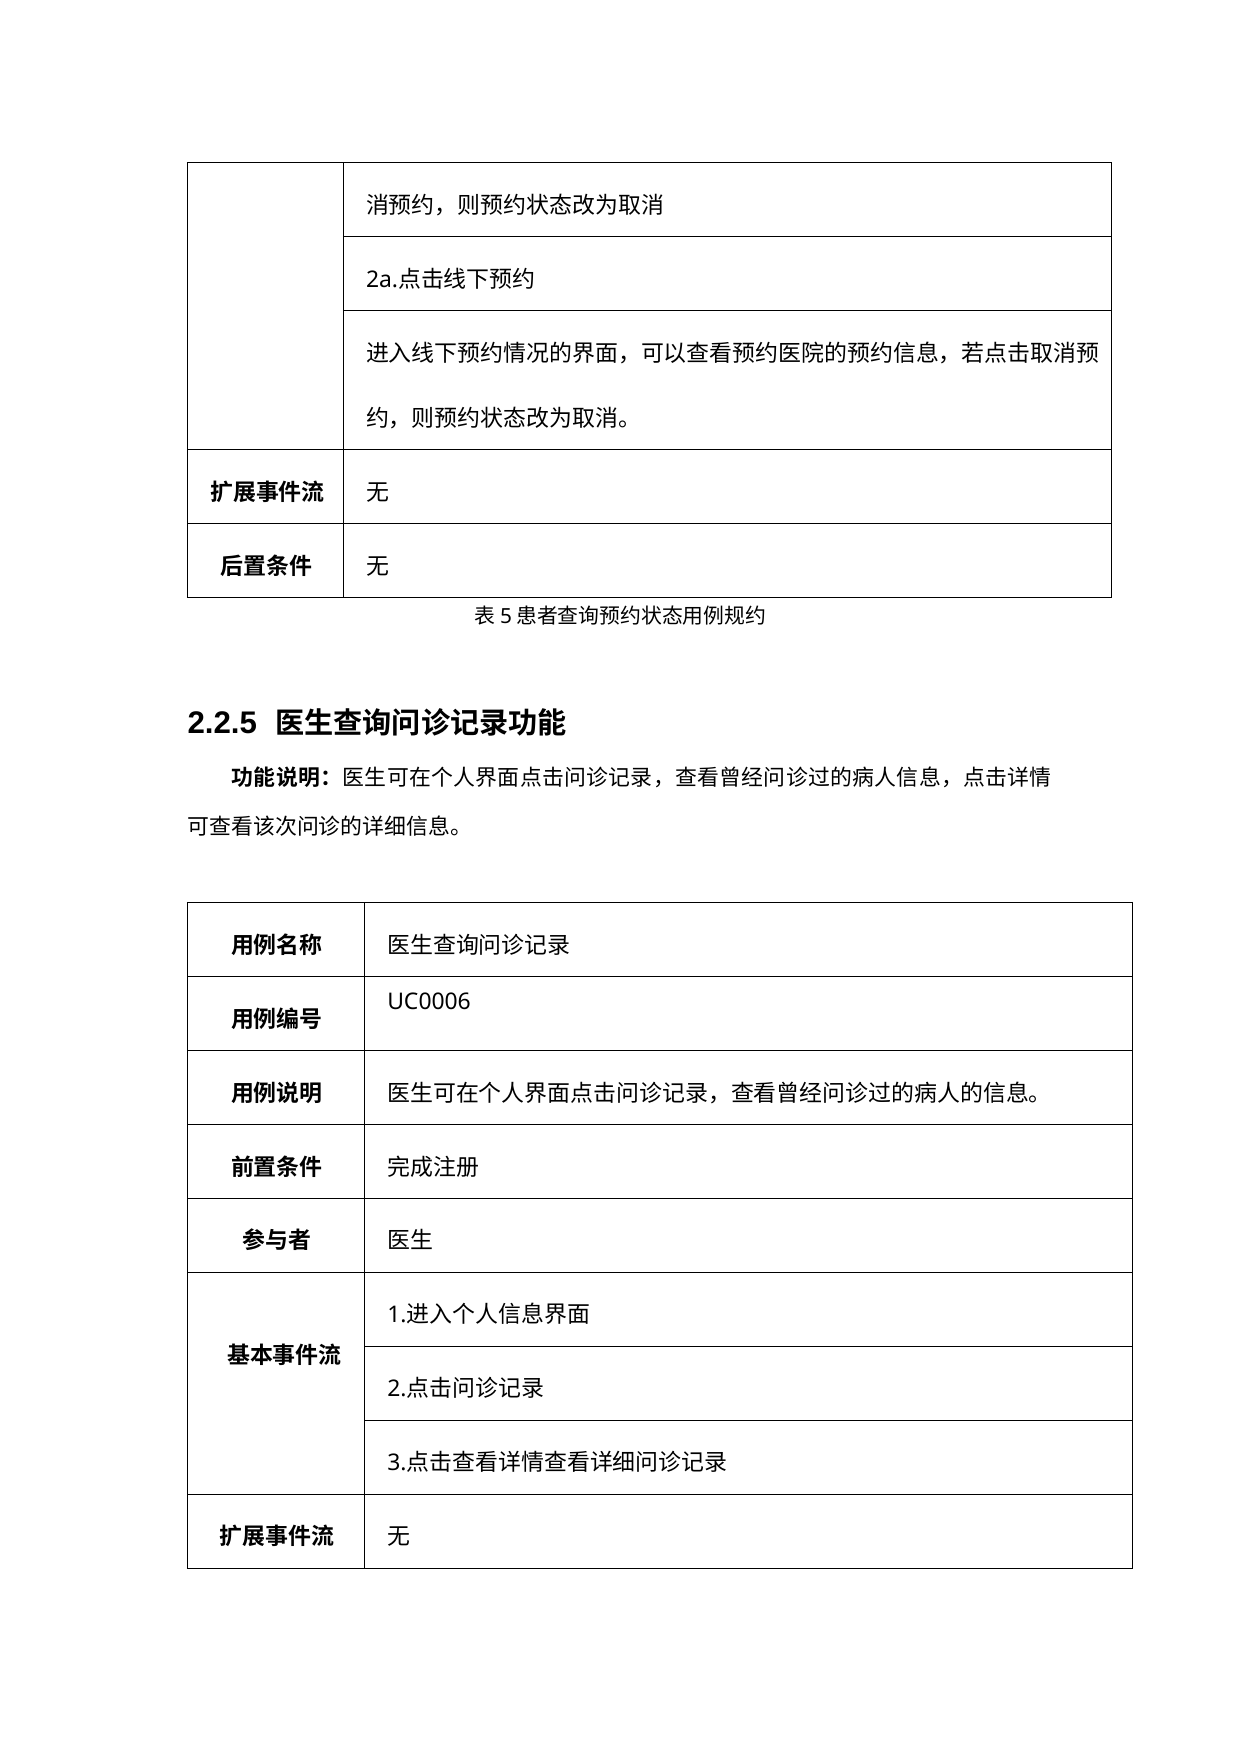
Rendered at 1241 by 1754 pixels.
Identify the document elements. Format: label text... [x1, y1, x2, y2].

table_cell 医生 [365, 1199, 1132, 1272]
table_cell 扩展事件流 [188, 1495, 364, 1567]
table_cell 3.点击查看详情查看详细问诊记录 [365, 1421, 1132, 1493]
table_cell 完成注册 [365, 1125, 1132, 1198]
table_cell 扩展事件流 [188, 450, 343, 523]
table_cell 无 [365, 1495, 1132, 1567]
table_cell 用例说明 [188, 1051, 364, 1124]
table_cell 医生可在个人界面点击问诊记录，查看曾经问诊过的病人的信息。 [365, 1051, 1132, 1124]
table_cell 后置条件 [188, 524, 343, 597]
table_cell UC0006 [365, 977, 1132, 1050]
table_cell 无 [344, 450, 1111, 523]
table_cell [344, 163, 1111, 236]
table_cell 用例编号 [188, 977, 364, 1050]
table_cell 基本事件流 [188, 1273, 364, 1493]
table_header 医生查询问诊记录 [365, 903, 1132, 976]
table_cell 2.点击问诊记录 [365, 1347, 1132, 1419]
text 功能说明：医生可在个人界面点击问诊记录，查看曾经问诊过的病人信息，点击详情可查看该次问诊的详细信息。 [187, 759, 1053, 841]
list 医生查询问诊记录功能 [187, 688, 1053, 753]
table_cell 无 [344, 524, 1111, 597]
table_cell 2a.点击线下预约 [344, 237, 1111, 310]
table_header 用例名称 [188, 903, 364, 976]
table_cell 前置条件 [188, 1125, 364, 1198]
text 表 5患者查询预约状态用例规约 [187, 598, 1053, 630]
table_cell 1.进入个人信息界面 [365, 1273, 1132, 1346]
table_cell 进入线下预约情况的界面，可以查看预约医院的预约信息，若点击取消预约，则预约状态改为取消。 [344, 311, 1111, 449]
table_cell 参与者 [188, 1199, 364, 1272]
